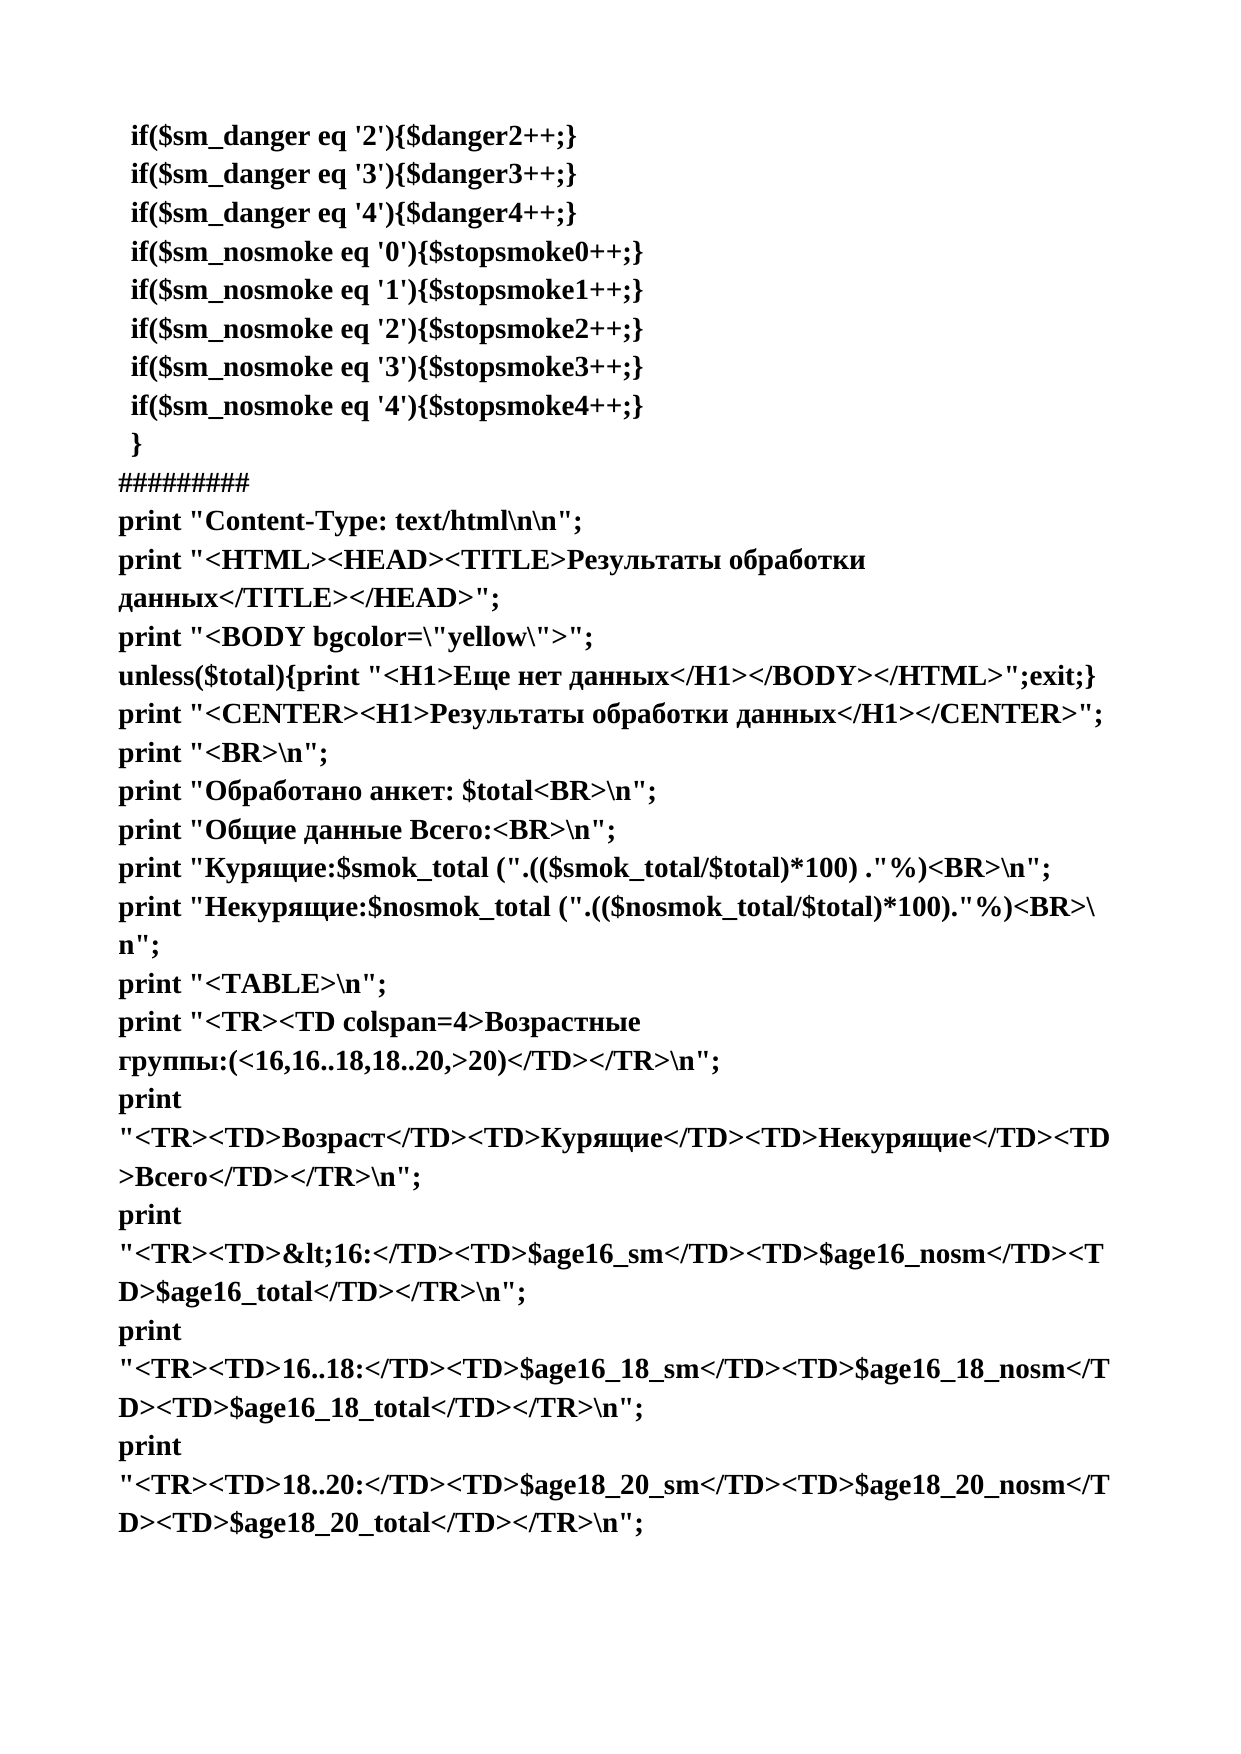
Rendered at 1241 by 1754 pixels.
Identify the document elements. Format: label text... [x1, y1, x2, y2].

text print "<TR><TD>&lt;16:</TD><TD>$age16_sm</TD><TD>$age16_nosm</TD><TD>$age16_total</TD></TR>\n"; [118, 1197, 1122, 1308]
text print "<TR><TD>16..18:</TD><TD>$age16_18_sm</TD><TD>$age16_18_nosm</TD><TD>$age16_18_total</TD></TR>\n"; [118, 1313, 1122, 1423]
text print "Content-Type: text/html\n\n"; [118, 503, 1122, 537]
text print "<BODY bgcolor=\"yellow\">"; [118, 619, 1122, 653]
text print "Курящие:$smok_total (".(($smok_total/$total)*100) ."%)<BR>\n"; [118, 850, 1122, 884]
text print "<CENTER><H1>Результаты обработки данных</H1></CENTER>"; [118, 696, 1122, 730]
text ######### [118, 465, 1122, 498]
text if($sm_nosmoke eq '1'){$stopsmoke1++;} [118, 272, 1122, 306]
text if($sm_nosmoke eq '2'){$stopsmoke2++;} [118, 311, 1122, 344]
text print "Некурящие:$nosmok_total (".(($nosmok_total/$total)*100)."%)<BR>\n"; [118, 889, 1122, 961]
text print "<TR><TD colspan=4>Возрастные группы:(<16,16..18,18..20,>20)</TD></TR>\n"; [118, 1004, 1122, 1077]
text unless($total){print "<H1>Еще нет данных</H1></BODY></HTML>";exit;} [118, 658, 1122, 691]
text if($sm_nosmoke eq '4'){$stopsmoke4++;} [118, 388, 1122, 421]
text if($sm_nosmoke eq '3'){$stopsmoke3++;} [118, 349, 1122, 383]
text if($sm_danger eq '4'){$danger4++;} [118, 195, 1122, 229]
text print "<TR><TD>Возраст</TD><TD>Курящие</TD><TD>Некурящие</TD><TD>Всего</TD></TR>\n"; [118, 1082, 1122, 1192]
text print "<BR>\n"; [118, 735, 1122, 768]
text print "<TABLE>\n"; [118, 966, 1122, 999]
text } [118, 426, 1122, 460]
text print "<TR><TD>18..20:</TD><TD>$age18_20_sm</TD><TD>$age18_20_nosm</TD><TD>$age18_20_total</TD></TR>\n"; [118, 1428, 1122, 1539]
text if($sm_danger eq '3'){$danger3++;} [118, 157, 1122, 190]
text if($sm_danger eq '2'){$danger2++;} [118, 118, 1122, 152]
text print "Общие данные Всего:<BR>\n"; [118, 812, 1122, 845]
text if($sm_nosmoke eq '0'){$stopsmoke0++;} [118, 234, 1122, 267]
text print "<HTML><HEAD><TITLE>Результаты обработки данных</TITLE></HEAD>"; [118, 542, 1122, 614]
text print "Обработано анкет: $total<BR>\n"; [118, 773, 1122, 807]
